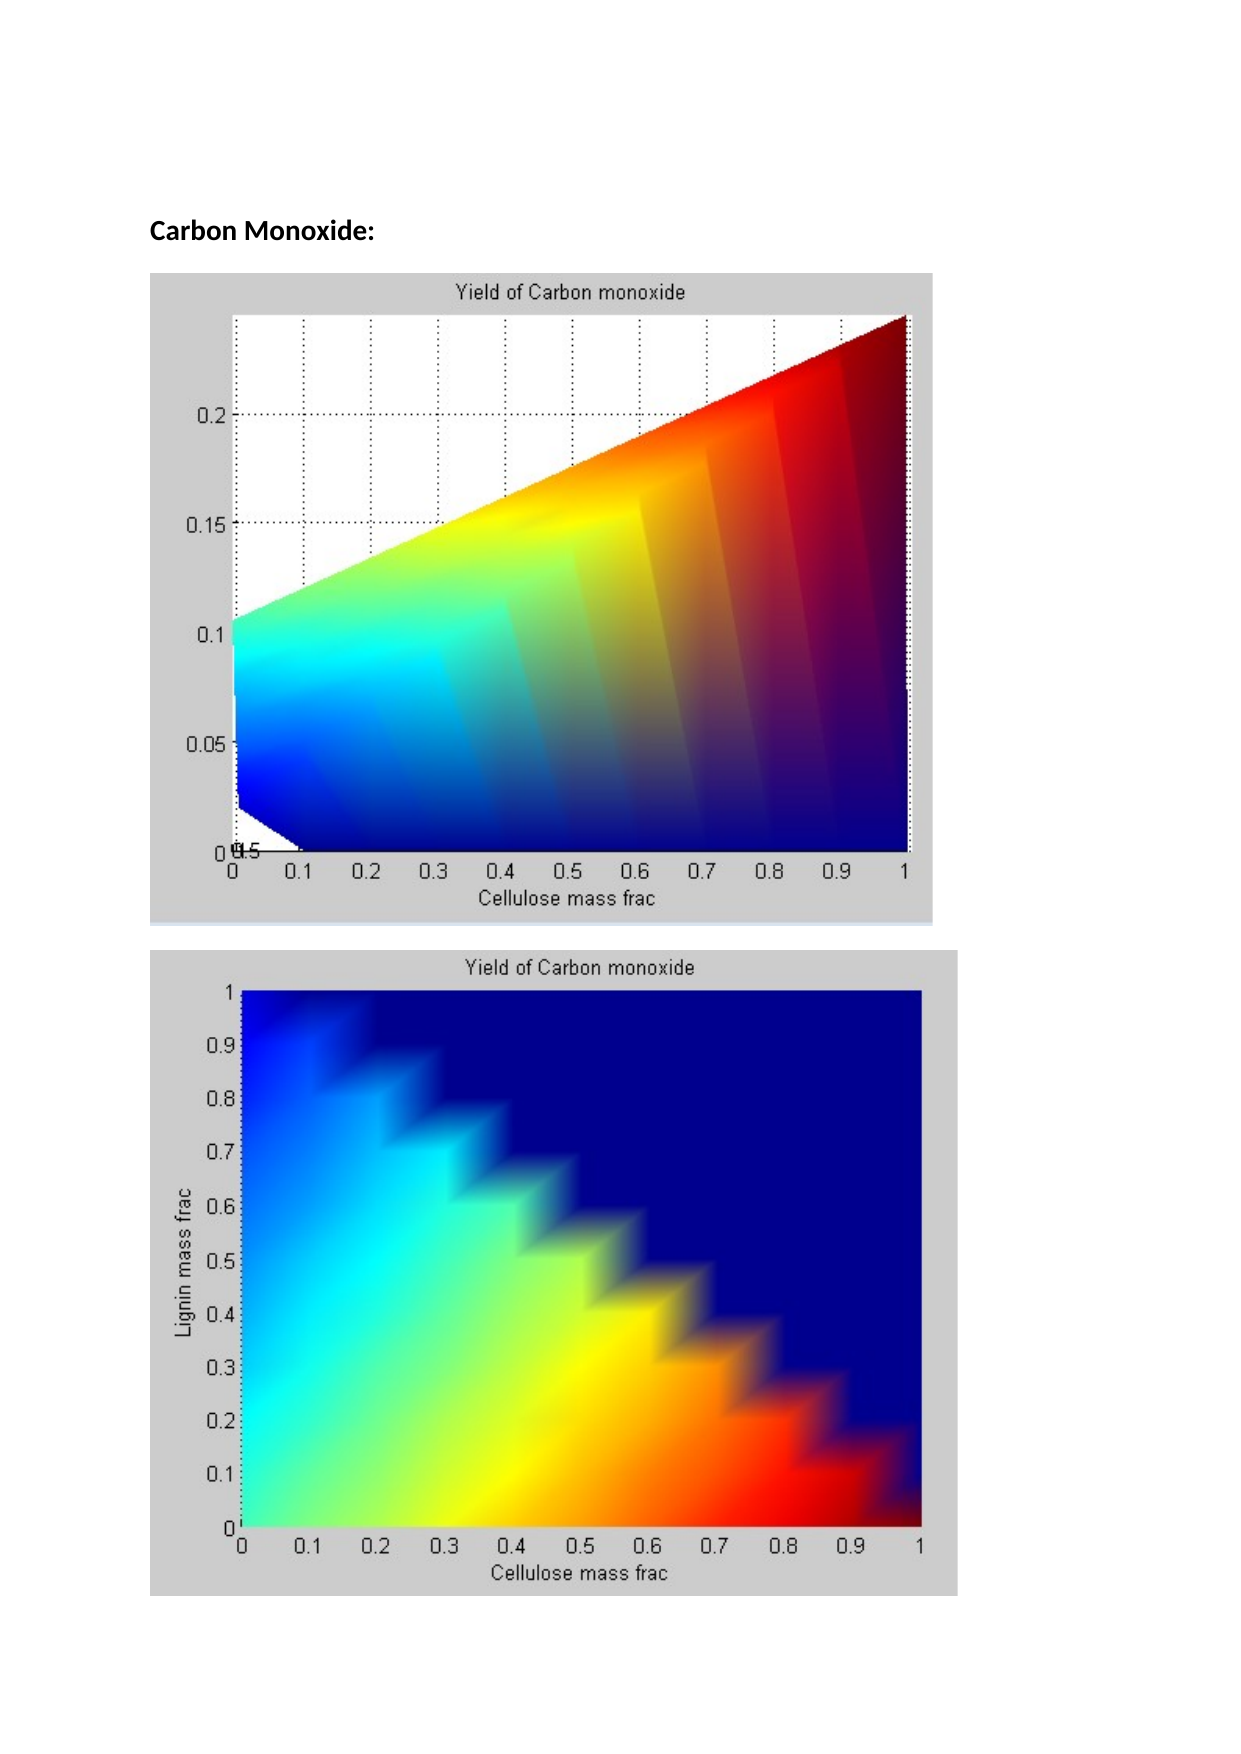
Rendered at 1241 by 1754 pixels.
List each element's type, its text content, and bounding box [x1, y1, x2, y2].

picture [150, 273, 933, 926]
text Carbon Monoxide: [150, 212, 1090, 247]
picture [150, 950, 958, 1596]
